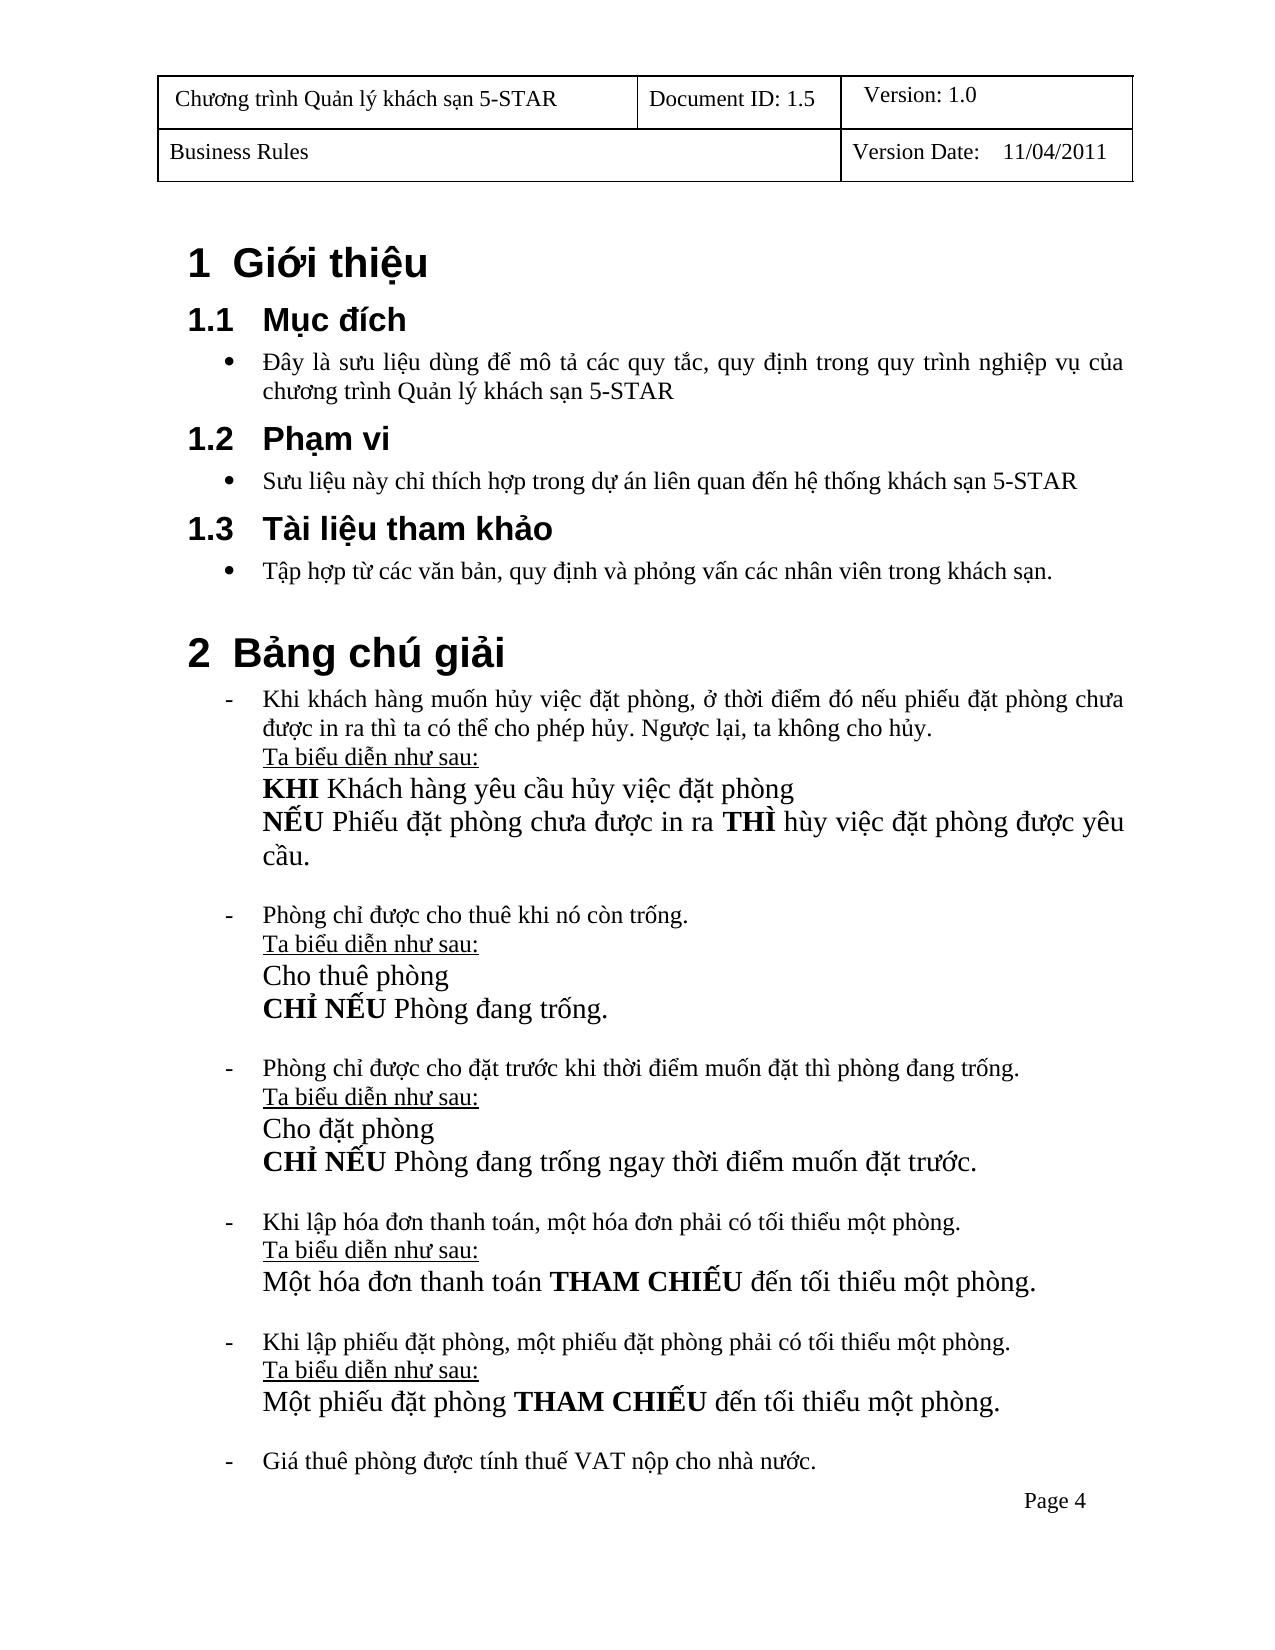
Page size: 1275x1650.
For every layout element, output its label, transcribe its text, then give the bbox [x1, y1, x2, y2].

list Phòng chỉ được cho đặt trước khi thời điểm muốn đặt thì phòng đang trống. [225, 1053, 1125, 1082]
subtitle Phạm vi [187, 419, 1125, 458]
list Một hóa đơn thanh toán THAM CHIẾU đến tối thiểu một phòng. [262, 1264, 1125, 1298]
text Tập hợp từ các văn bản, quy định và phỏng vấn các nhân viên trong khách sạn. [225, 556, 1125, 585]
list Ta biểu diễn như sau: [262, 742, 1125, 771]
subtitle Bảng chú giải [187, 628, 1125, 676]
list CHỈ NẾU Phòng đang trống. [262, 991, 1125, 1025]
list Ta biểu diễn như sau: [262, 929, 1125, 958]
text Đây là sưu liệu dùng để mô tả các quy tắc, quy định trong quy trình nghiệp vụ của chương trình Quản lý khách sạn 5-STAR [225, 347, 1125, 405]
list Phòng chỉ được cho thuê khi nó còn trống. [225, 900, 1125, 929]
list Khi lập hóa đơn thanh toán, một hóa đơn phải có tối thiểu một phòng. [225, 1207, 1125, 1236]
text Sưu liệu này chỉ thích hợp trong dự án liên quan đến hệ thống khách sạn 5-STAR [225, 466, 1125, 495]
list Giá thuê phòng được tính thuế VAT nộp cho nhà nước. [225, 1446, 1125, 1475]
list Khi khách hàng muốn hủy việc đặt phòng, ở thời điểm đó nếu phiếu đặt phòng chưa được in ra thì ta có thể cho phép hủy. Ngược lại, ta không cho hủy. [225, 684, 1125, 742]
list Ta biểu diễn như sau: [262, 1236, 1125, 1264]
list Ta biểu diễn như sau: [262, 1082, 1125, 1111]
list Khi lập phiếu đặt phòng, một phiếu đặt phòng phải có tối thiểu một phòng. [225, 1327, 1125, 1355]
list CHỈ NẾU Phòng đang trống ngay thời điểm muốn đặt trước. [262, 1144, 1125, 1178]
subtitle Giới thiệu [187, 238, 1125, 286]
list Một phiếu đặt phòng THAM CHIẾU đến tối thiểu một phòng. [262, 1384, 1125, 1418]
list Cho đặt phòng [262, 1111, 1125, 1144]
list NẾU Phiếu đặt phòng chưa được in ra THÌ hùy việc đặt phòng được yêu cầu. [262, 804, 1125, 871]
list KHI Khách hàng yêu cầu hủy việc đặt phòng [262, 771, 1125, 804]
list Cho thuê phòng [262, 958, 1125, 991]
subtitle Tài liệu tham khảo [187, 509, 1125, 548]
subtitle Mục đích [187, 300, 1125, 339]
list Ta biểu diễn như sau: [262, 1355, 1125, 1384]
